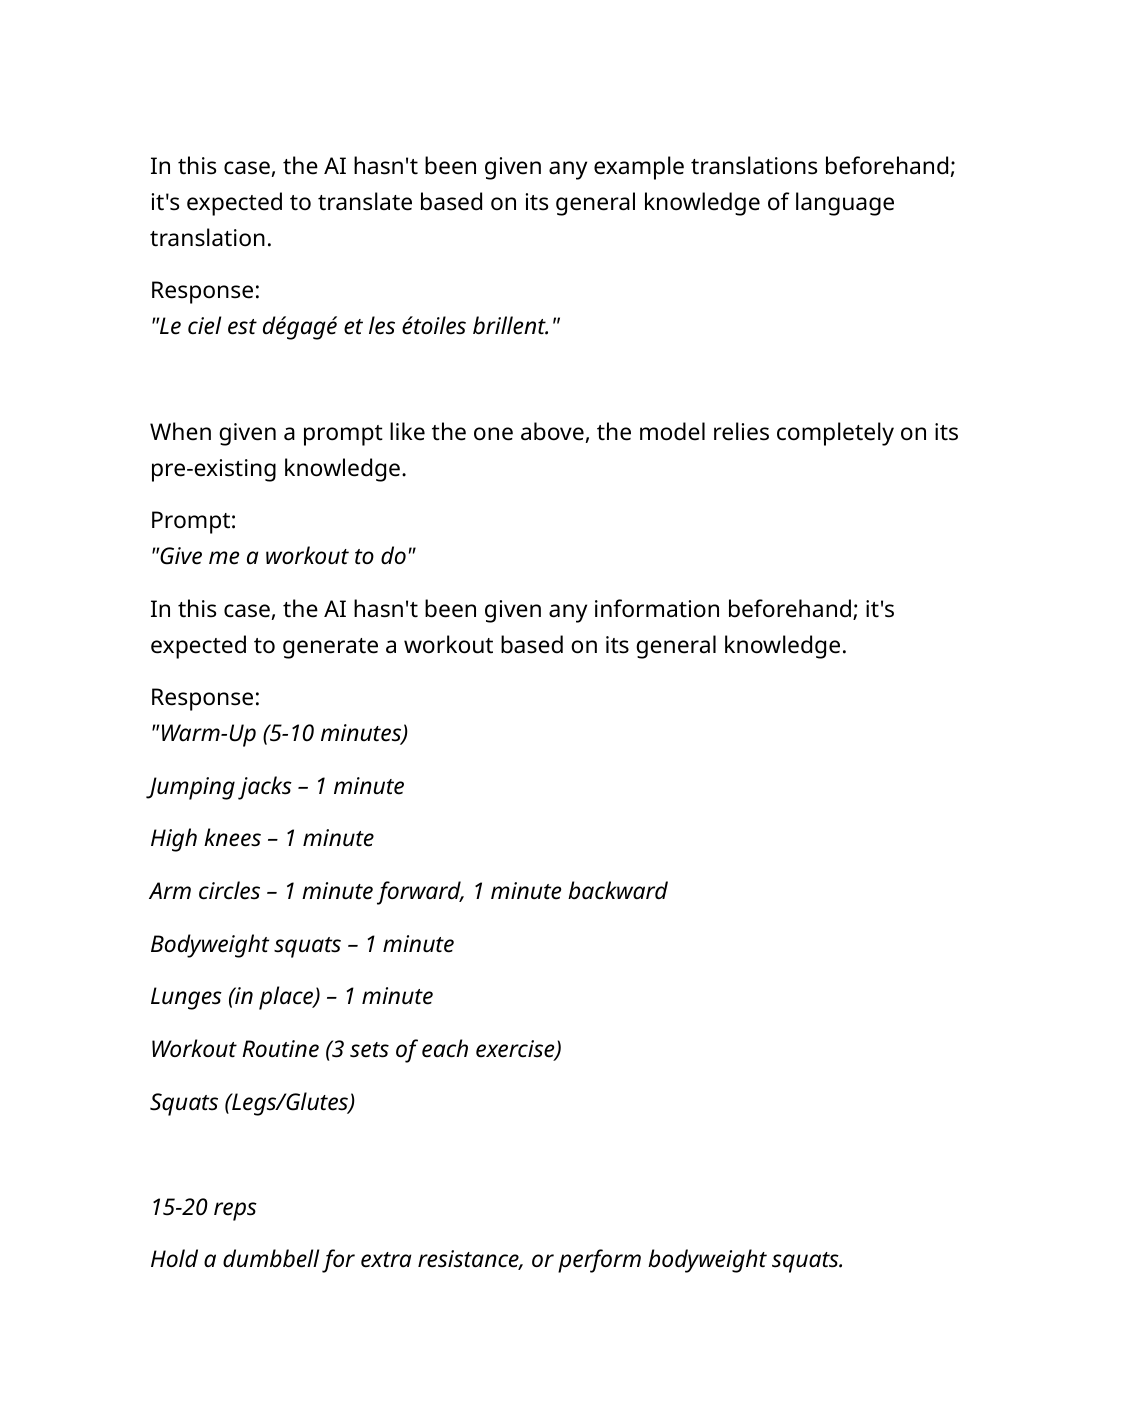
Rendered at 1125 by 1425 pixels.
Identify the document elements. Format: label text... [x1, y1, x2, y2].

text Response: "Warm-Up (5-10 minutes) [150, 681, 975, 748]
text 15-20 reps [150, 1191, 975, 1222]
text Response: "Le ciel est dégagé et les étoiles brillent." [150, 274, 975, 342]
text Jumping jacks – 1 minute [150, 770, 975, 801]
text Hold a dumbbell for extra resistance, or perform bodyweight squats. [150, 1243, 975, 1274]
text Prompt: "Give me a workout to do" [150, 504, 975, 571]
text Workout Routine (3 sets of each exercise) [150, 1033, 975, 1064]
text In this case, the AI hasn't been given any information beforehand; it's expected to generate a workout based on its general knowledge. [150, 593, 975, 660]
text Bodyweight squats – 1 minute [150, 928, 975, 959]
text Lunges (in place) – 1 minute [150, 980, 975, 1011]
text Arm circles – 1 minute forward, 1 minute backward [150, 875, 975, 906]
text When given a prompt like the one above, the model relies completely on its pre-existing knowledge. [150, 416, 975, 483]
text High knees – 1 minute [150, 822, 975, 854]
text Squats (Legs/Glutes) [150, 1085, 975, 1117]
text In this case, the AI hasn't been given any example translations beforehand; it's expected to translate based on its general knowledge of language translation. [150, 150, 975, 253]
